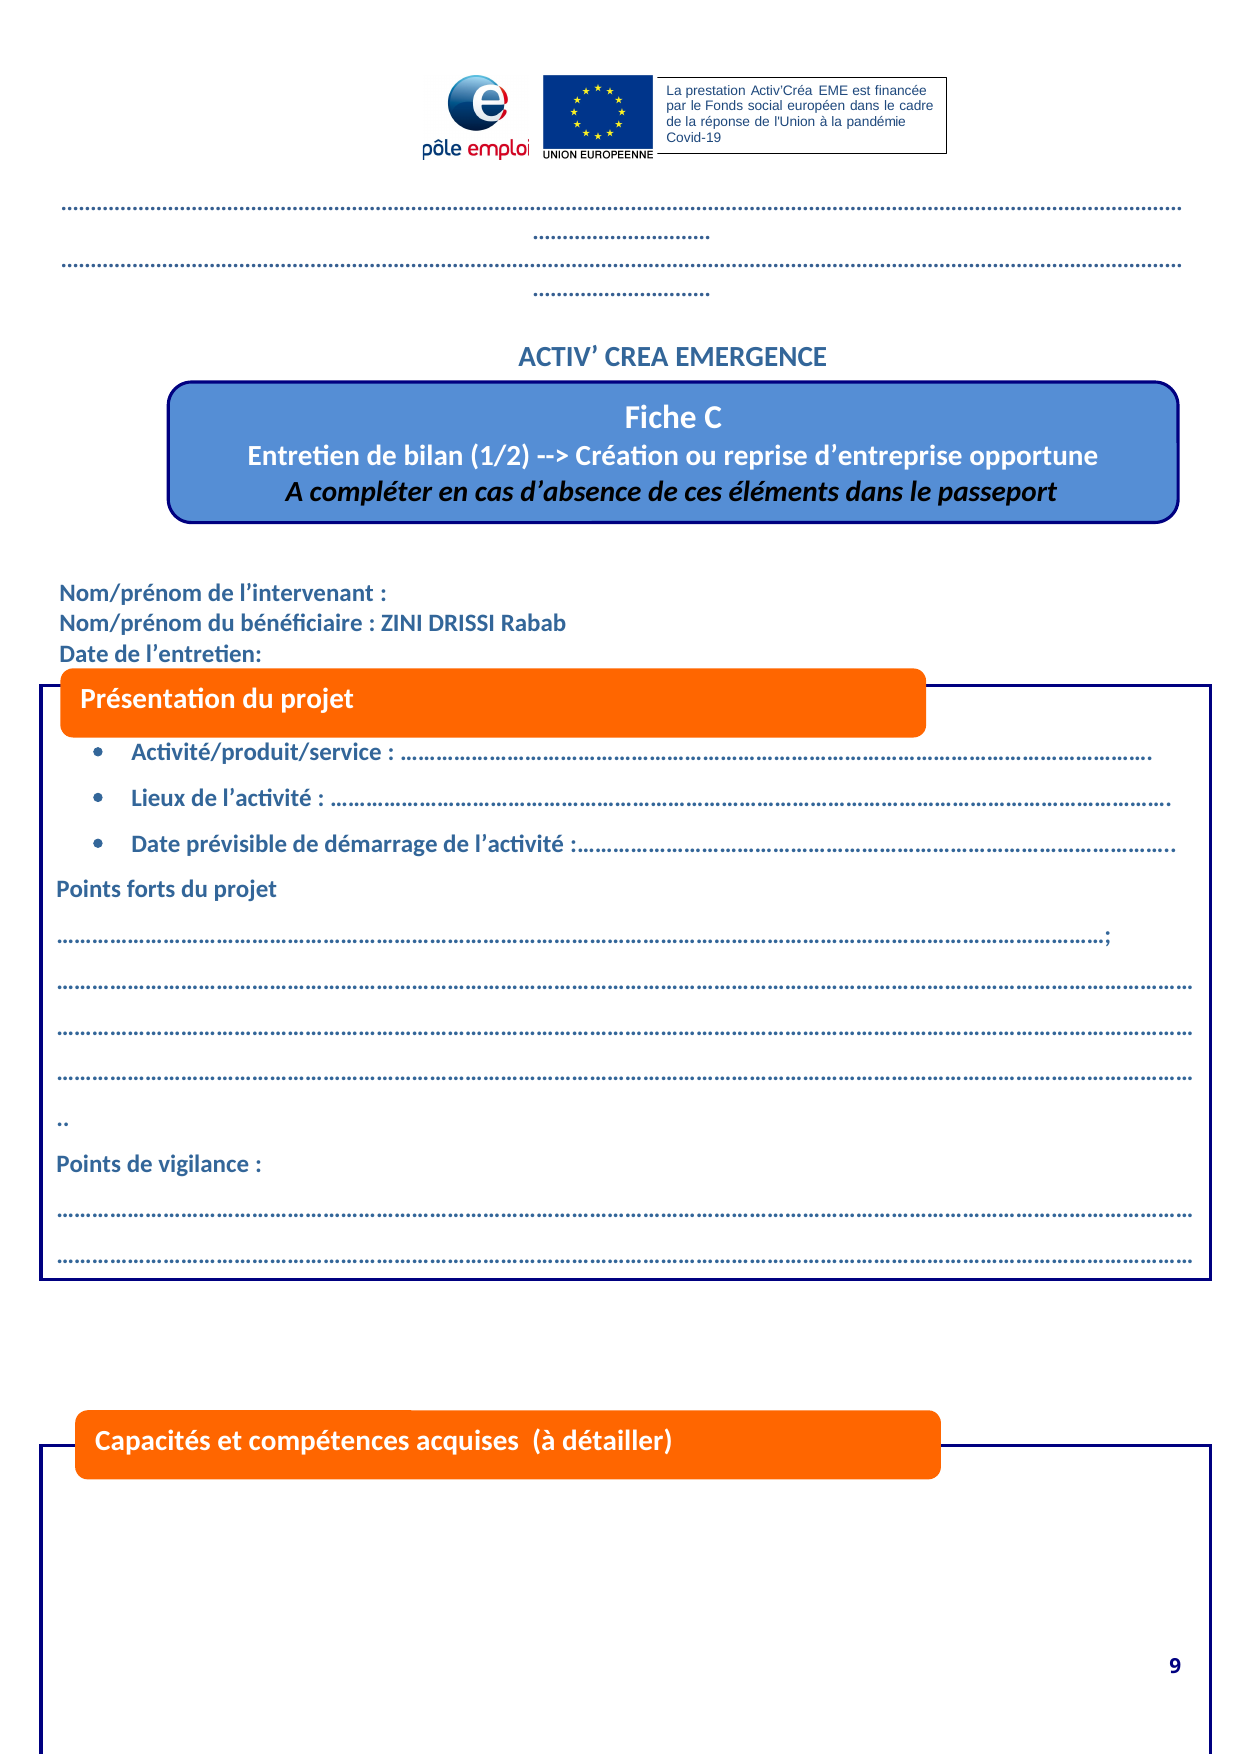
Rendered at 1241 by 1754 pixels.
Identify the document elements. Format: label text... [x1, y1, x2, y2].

text ………………………………………………………………………………………………………………………………………………………………………………………………… [59, 188, 1184, 245]
text Nom/prénom du bénéficiaire : ZINI DRISSI Rabab [59, 607, 1179, 638]
text ………………………………………………………………………………………………………………………………………………………………………………………………… [59, 245, 1184, 302]
text ACTIV’ CREA EMERGENCE [59, 338, 1240, 373]
text Nom/prénom de l’intervenant : [59, 577, 1179, 607]
picture [422, 75, 529, 160]
text Date de l’entretien: [59, 638, 1179, 668]
picture [541, 73, 654, 160]
